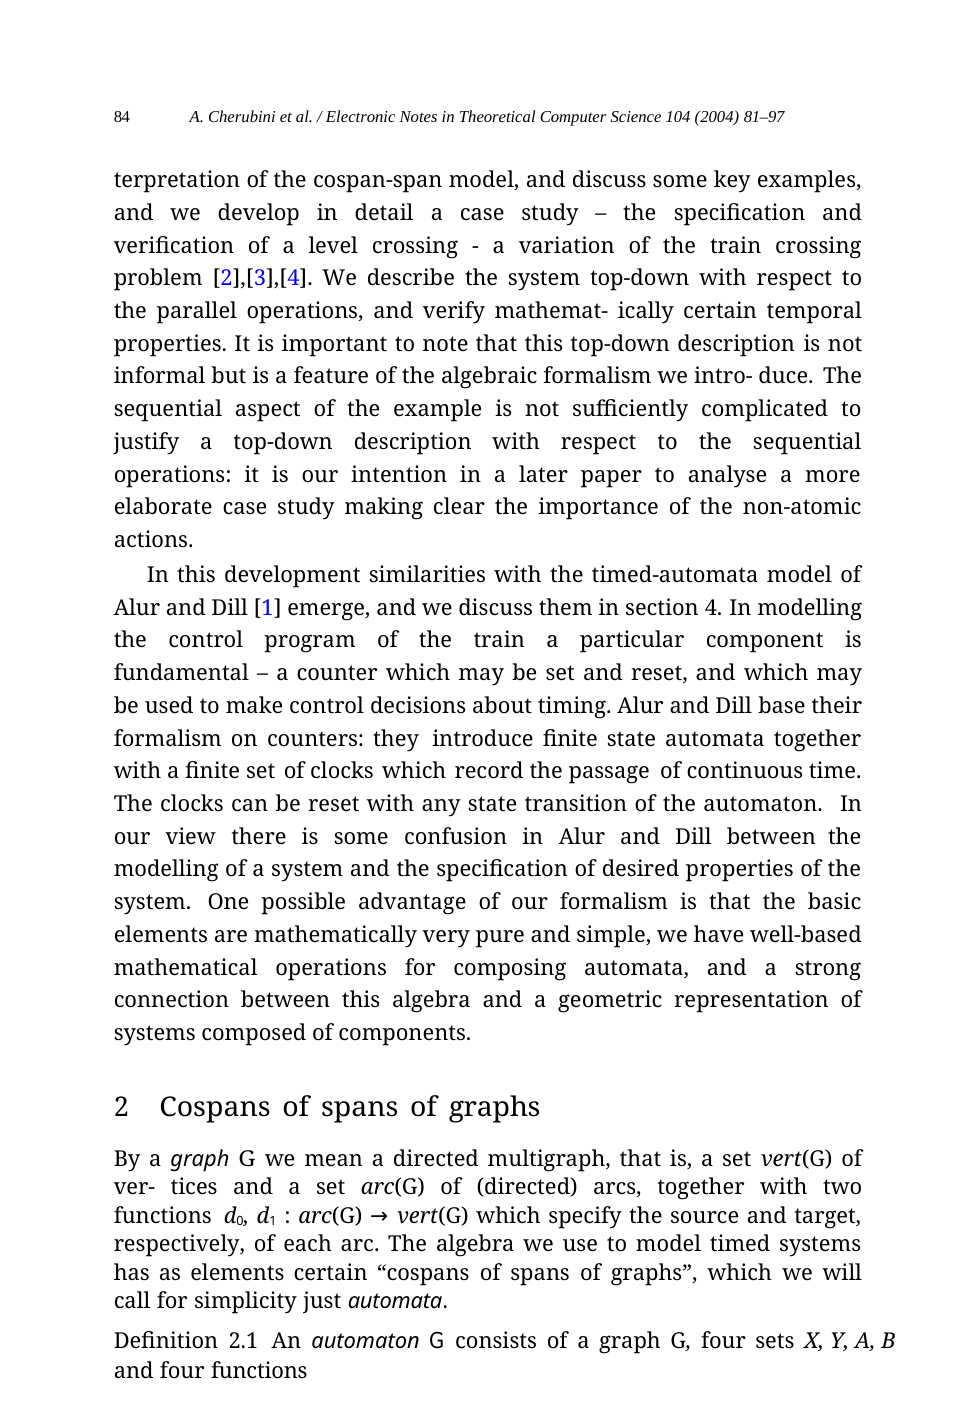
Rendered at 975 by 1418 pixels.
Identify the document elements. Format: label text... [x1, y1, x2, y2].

text By a graph G we mean a directed multigraph, that is, a set vert(G) of ver- tices and a set arc(G) of (directed) arcs, together with two functions d0, d1 : arc(G) → vert(G) which specify the source and target, respectively, of each arc. The algebra we use to model timed systems has as elements certain “cospans of spans of graphs”, which we will call for simplicity just automata. [113, 1143, 862, 1315]
text and four functions [113, 1356, 898, 1385]
subtitle Cospans of spans of graphs [113, 1088, 898, 1125]
text Definition 2.1 An automaton G consists of a graph G, four sets X, Y, A, B [113, 1325, 898, 1354]
text In this development similarities with the timed-automata model of Alur and Dill [1] emerge, and we discuss them in section 4. In modelling the control program of the train a particular component is fundamental – a counter which may be set and reset, and which may be used to make control decisions about timing. Alur and Dill base their formalism on counters: they introduce finite state automata together with a finite set of clocks which record the passage of continuous time. The clocks can be reset with any state transition of the automaton. In our view there is some confusion in Alur and Dill between the modelling of a system and the specification of desired properties of the system. One possible advantage of our formalism is that the basic elements are mathematically very pure and simple, we have well-based mathematical operations for composing automata, and a strong connection between this algebra and a geometric representation of systems composed of components. [113, 559, 862, 1047]
text terpretation of the cospan-span model, and discuss some key examples, and we develop in detail a case study – the specification and verification of a level crossing - a variation of the train crossing problem [2],[3],[4]. We describe the system top-down with respect to the parallel operations, and verify mathemat- ically certain temporal properties. It is important to note that this top-down description is not informal but is a feature of the algebraic formalism we intro- duce. The sequential aspect of the example is not sufficiently complicated to justify a top-down description with respect to the sequential operations: it is our intention in a later paper to analyse a more elaborate case study making clear the importance of the non-atomic actions. [113, 164, 862, 554]
